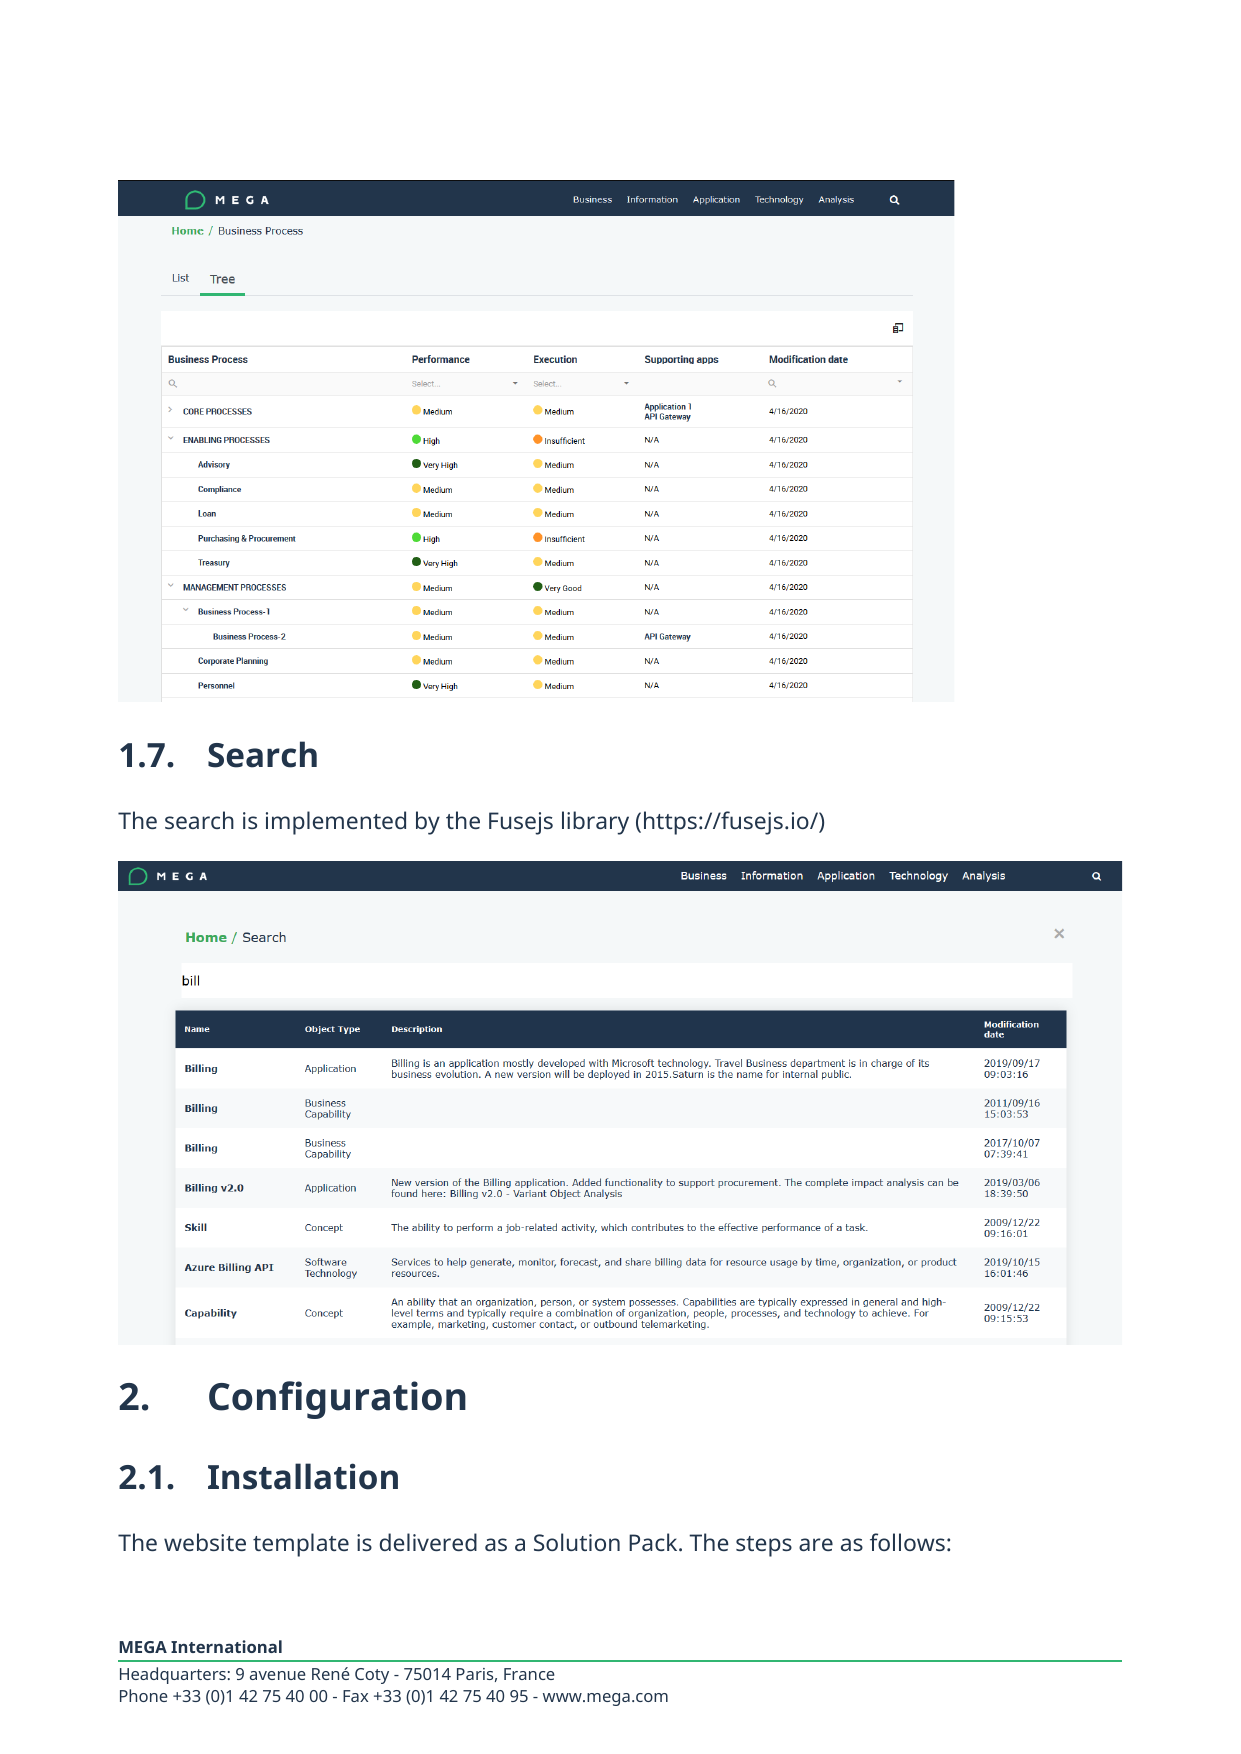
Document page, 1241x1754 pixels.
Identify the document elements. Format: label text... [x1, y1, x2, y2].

subtitle Installation [118, 1454, 1122, 1499]
text The website template is delivered as a Solution Pack. The steps are as follows: [118, 1527, 1122, 1558]
picture [118, 861, 1123, 1345]
text The search is implemented by the Fusejs library (https://fusejs.io/) [118, 805, 1122, 836]
subtitle Search [118, 732, 1122, 777]
picture [118, 180, 955, 702]
subtitle Configuration [118, 1370, 1122, 1421]
